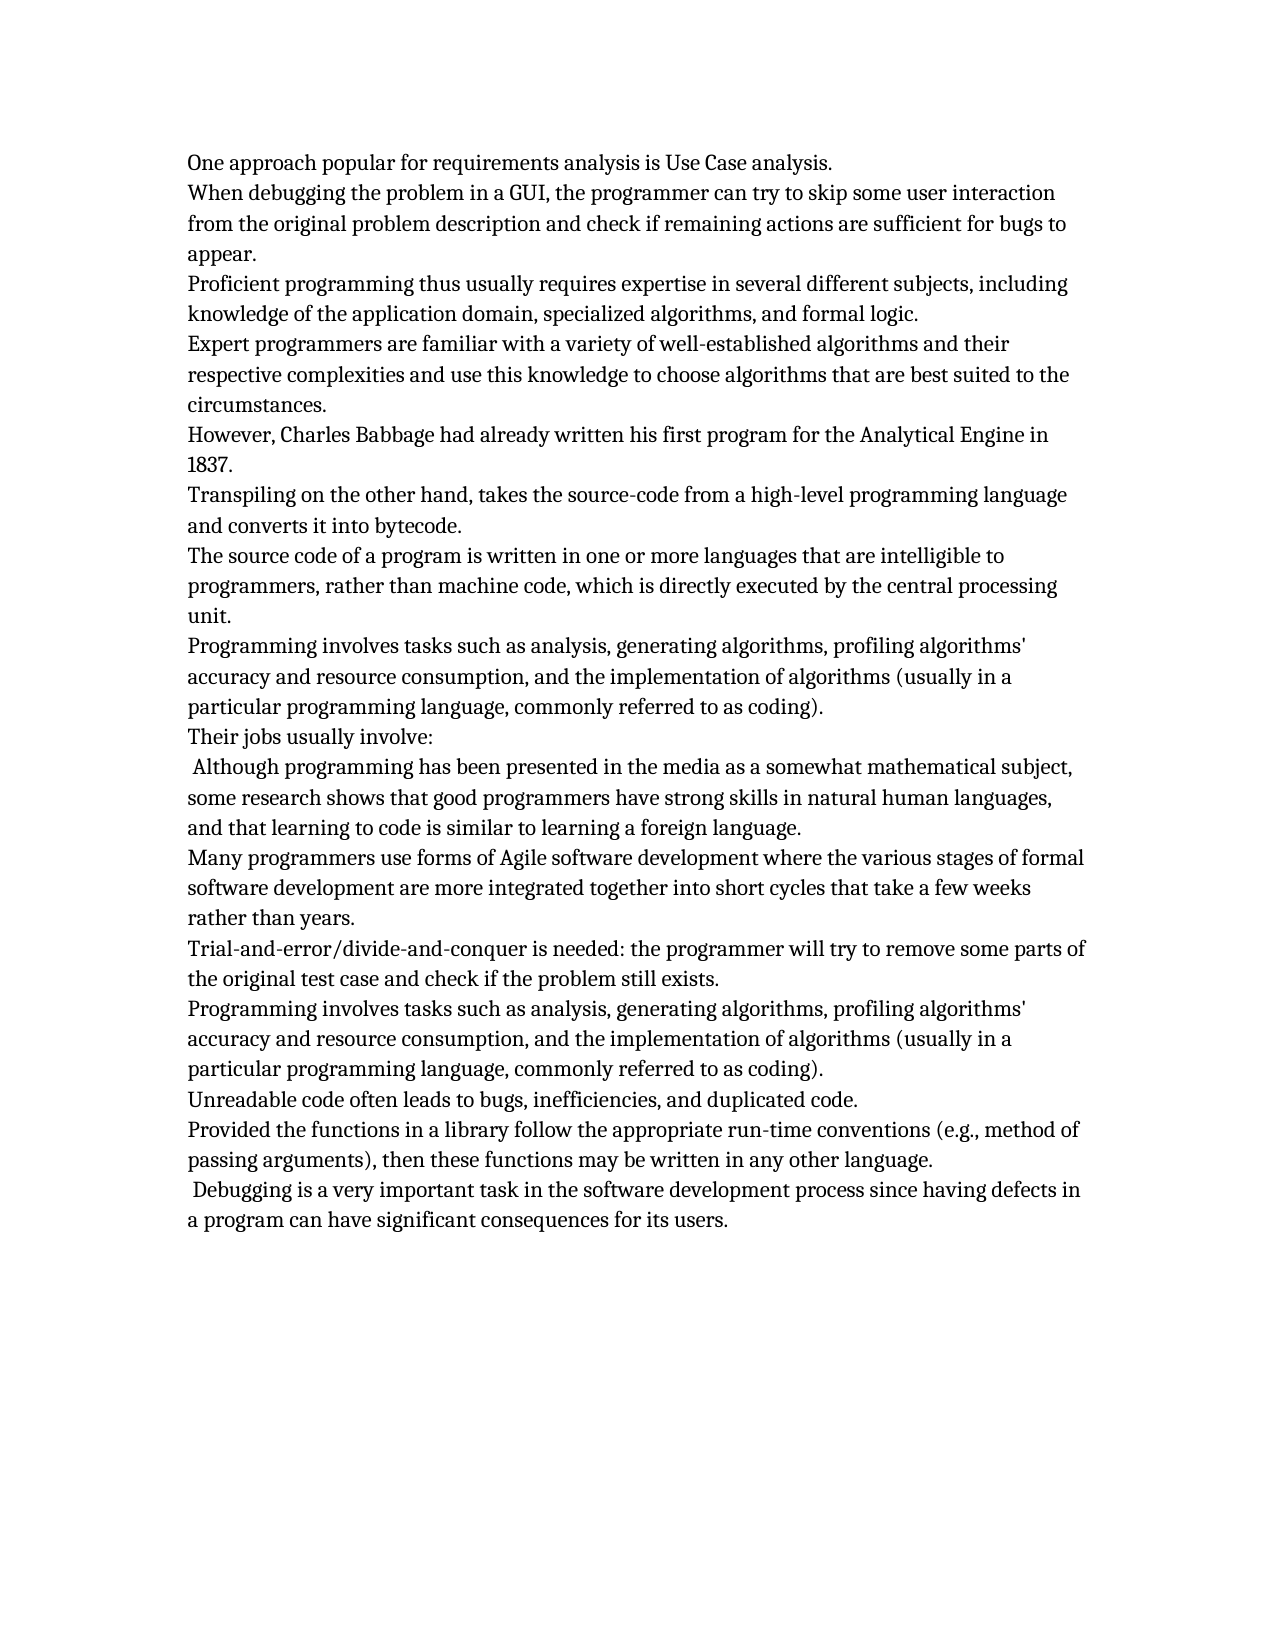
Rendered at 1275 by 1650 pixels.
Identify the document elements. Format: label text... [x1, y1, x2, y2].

text One approach popular for requirements analysis is Use Case analysis. When debugging the problem in a GUI, the programmer can try to skip some user interaction from the original problem description and check if remaining actions are sufficient for bugs to appear. Proficient programming thus usually requires expertise in several different subjects, including knowledge of the application domain, specialized algorithms, and formal logic. Expert programmers are familiar with a variety of well-established algorithms and their respective complexities and use this knowledge to choose algorithms that are best suited to the circumstances. However, Charles Babbage had already written his first program for the Analytical Engine in 1837. Transpiling on the other hand, takes the source-code from a high-level programming language and converts it into bytecode. The source code of a program is written in one or more languages that are intelligible to programmers, rather than machine code, which is directly executed by the central processing unit. Programming involves tasks such as analysis, generating algorithms, profiling algorithms' accuracy and resource consumption, and the implementation of algorithms (usually in a particular programming language, commonly referred to as coding). Their jobs usually involve: Although programming has been presented in the media as a somewhat mathematical subject, some research shows that good programmers have strong skills in natural human languages, and that learning to code is similar to learning a foreign language. Many programmers use forms of Agile software development where the various stages of formal software development are more integrated together into short cycles that take a few weeks rather than years. Trial-and-error/divide-and-conquer is needed: the programmer will try to remove some parts of the original test case and check if the problem still exists. Programming involves tasks such as analysis, generating algorithms, profiling algorithms' accuracy and resource consumption, and the implementation of algorithms (usually in a particular programming language, commonly referred to as coding). Unreadable code often leads to bugs, inefficiencies, and duplicated code. Provided the functions in a library follow the appropriate run-time conventions (e.g., method of passing arguments), then these functions may be written in any other language. Debugging is a very important task in the software development process since having defects in a program can have significant consequences for its users. [187, 150, 1087, 1234]
